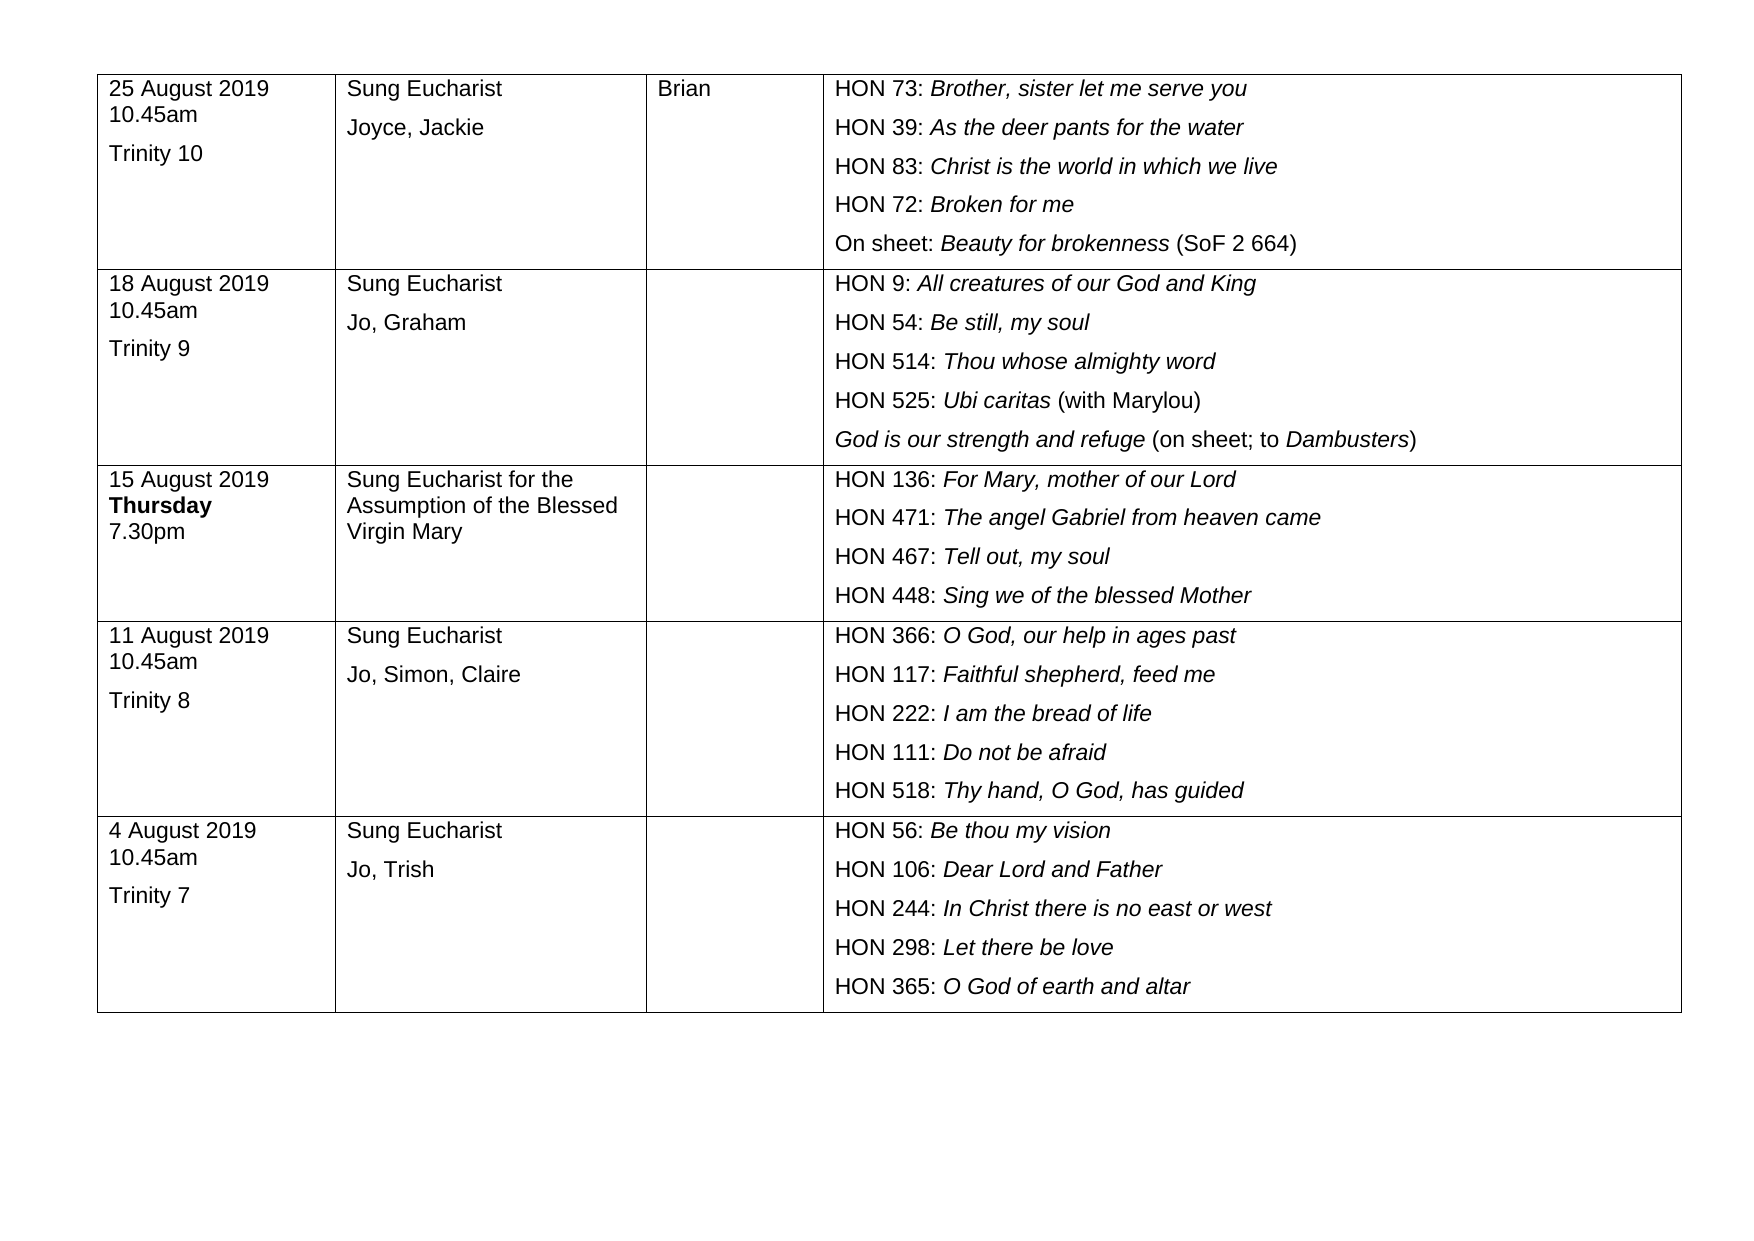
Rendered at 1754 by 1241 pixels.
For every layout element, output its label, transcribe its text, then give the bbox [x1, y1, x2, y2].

table_cell 4 August 2019 10.45am Trinity 7 [98, 817, 335, 1012]
table_cell HON 136: For Mary, mother of our Lord HON 471: The angel Gabriel from heaven came HON 467: Tell out, my soul HON 448: Sing we of the blessed Mother [824, 466, 1681, 621]
table_cell [647, 817, 823, 1012]
table_cell Sung Eucharist for the Assumption of the Blessed Virgin Mary [336, 466, 646, 621]
table_cell Sung Eucharist Jo, Trish [336, 817, 646, 1012]
table_cell HON 366: O God, our help in ages past HON 117: Faithful shepherd, feed me HON 222: I am the bread of life HON 111: Do not be afraid HON 518: Thy hand, O God, has guided [824, 622, 1681, 816]
table_cell [647, 466, 823, 621]
table_cell 11 August 2019 10.45am Trinity 8 [98, 622, 335, 816]
table_cell [647, 622, 823, 816]
table_cell Brian [647, 75, 823, 269]
table_cell 15 August 2019 Thursday 7.30pm [98, 466, 335, 621]
table_cell 18 August 2019 10.45am Trinity 9 [98, 270, 335, 464]
table_cell Sung Eucharist Joyce, Jackie [336, 75, 646, 269]
table_cell Sung Eucharist Jo, Simon, Claire [336, 622, 646, 816]
table_cell 25 August 2019 10.45am Trinity 10 [98, 75, 335, 269]
table_cell HON 56: Be thou my vision HON 106: Dear Lord and Father HON 244: In Christ there is no east or west HON 298: Let there be love HON 365: O God of earth and altar [824, 817, 1681, 1012]
table_cell HON 73: Brother, sister let me serve you HON 39: As the deer pants for the water HON 83: Christ is the world in which we live HON 72: Broken for me On sheet: Beauty for brokenness (SoF 2 664) [824, 75, 1681, 269]
table_cell Sung Eucharist Jo, Graham [336, 270, 646, 464]
table_cell [647, 270, 823, 464]
table_cell HON 9: All creatures of our God and King HON 54: Be still, my soul HON 514: Thou whose almighty word HON 525: Ubi caritas (with Marylou) God is our strength and refuge (on sheet; to Dambusters) [824, 270, 1681, 464]
